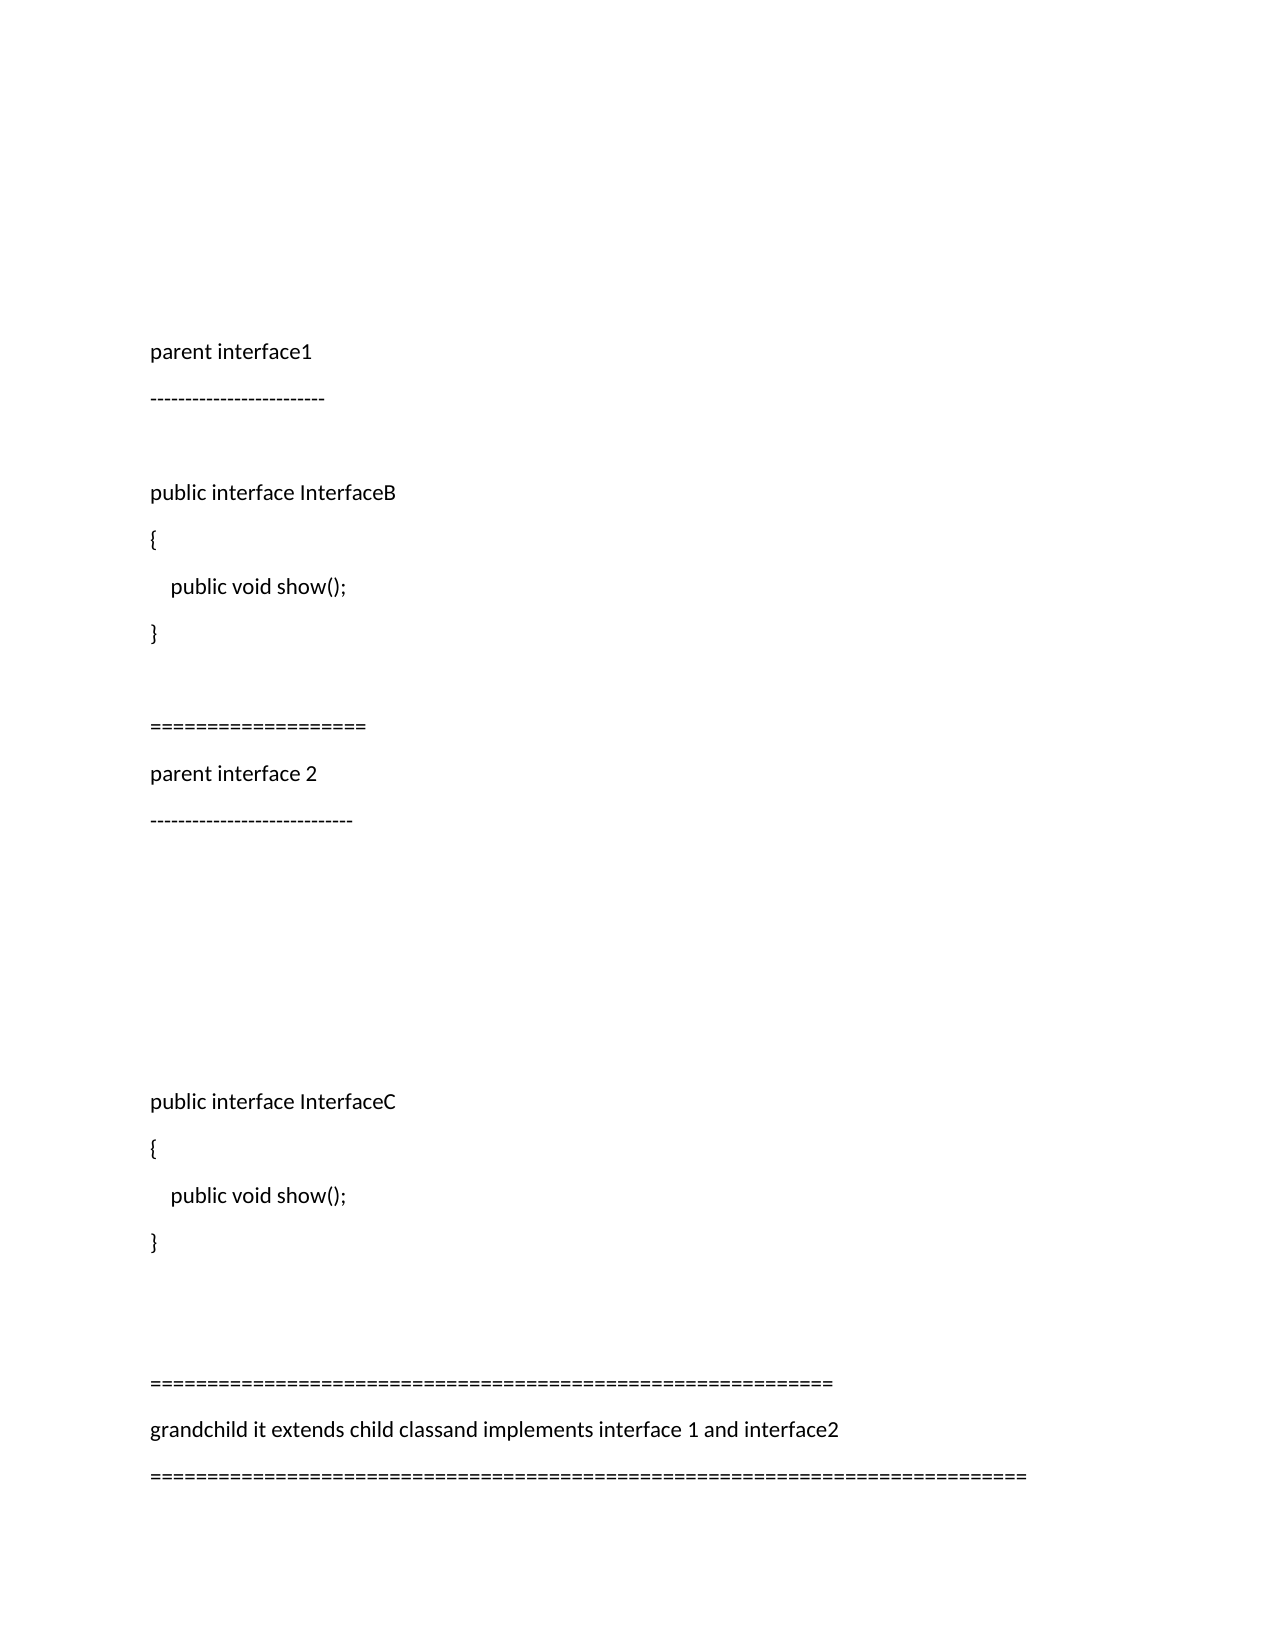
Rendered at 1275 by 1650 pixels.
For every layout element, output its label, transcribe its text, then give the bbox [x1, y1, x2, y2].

text { [150, 1134, 1125, 1162]
text public interface InterfaceB [150, 478, 1125, 506]
text parent interface 2 [150, 759, 1125, 787]
text public interface InterfaceC [150, 1087, 1125, 1116]
text } [150, 619, 1125, 647]
text ============================================================================= [150, 1462, 1125, 1491]
text =================== [150, 712, 1125, 741]
text public void show(); [150, 572, 1125, 600]
text { [150, 525, 1125, 553]
text ------------------------- [150, 384, 1125, 412]
text grandchild it extends child classand implements interface 1 and interface2 [150, 1416, 1125, 1444]
text parent interface1 [150, 337, 1125, 366]
text ============================================================ [150, 1369, 1125, 1397]
text public void show(); [150, 1181, 1125, 1209]
text ----------------------------- [150, 806, 1125, 834]
text } [150, 1228, 1125, 1256]
